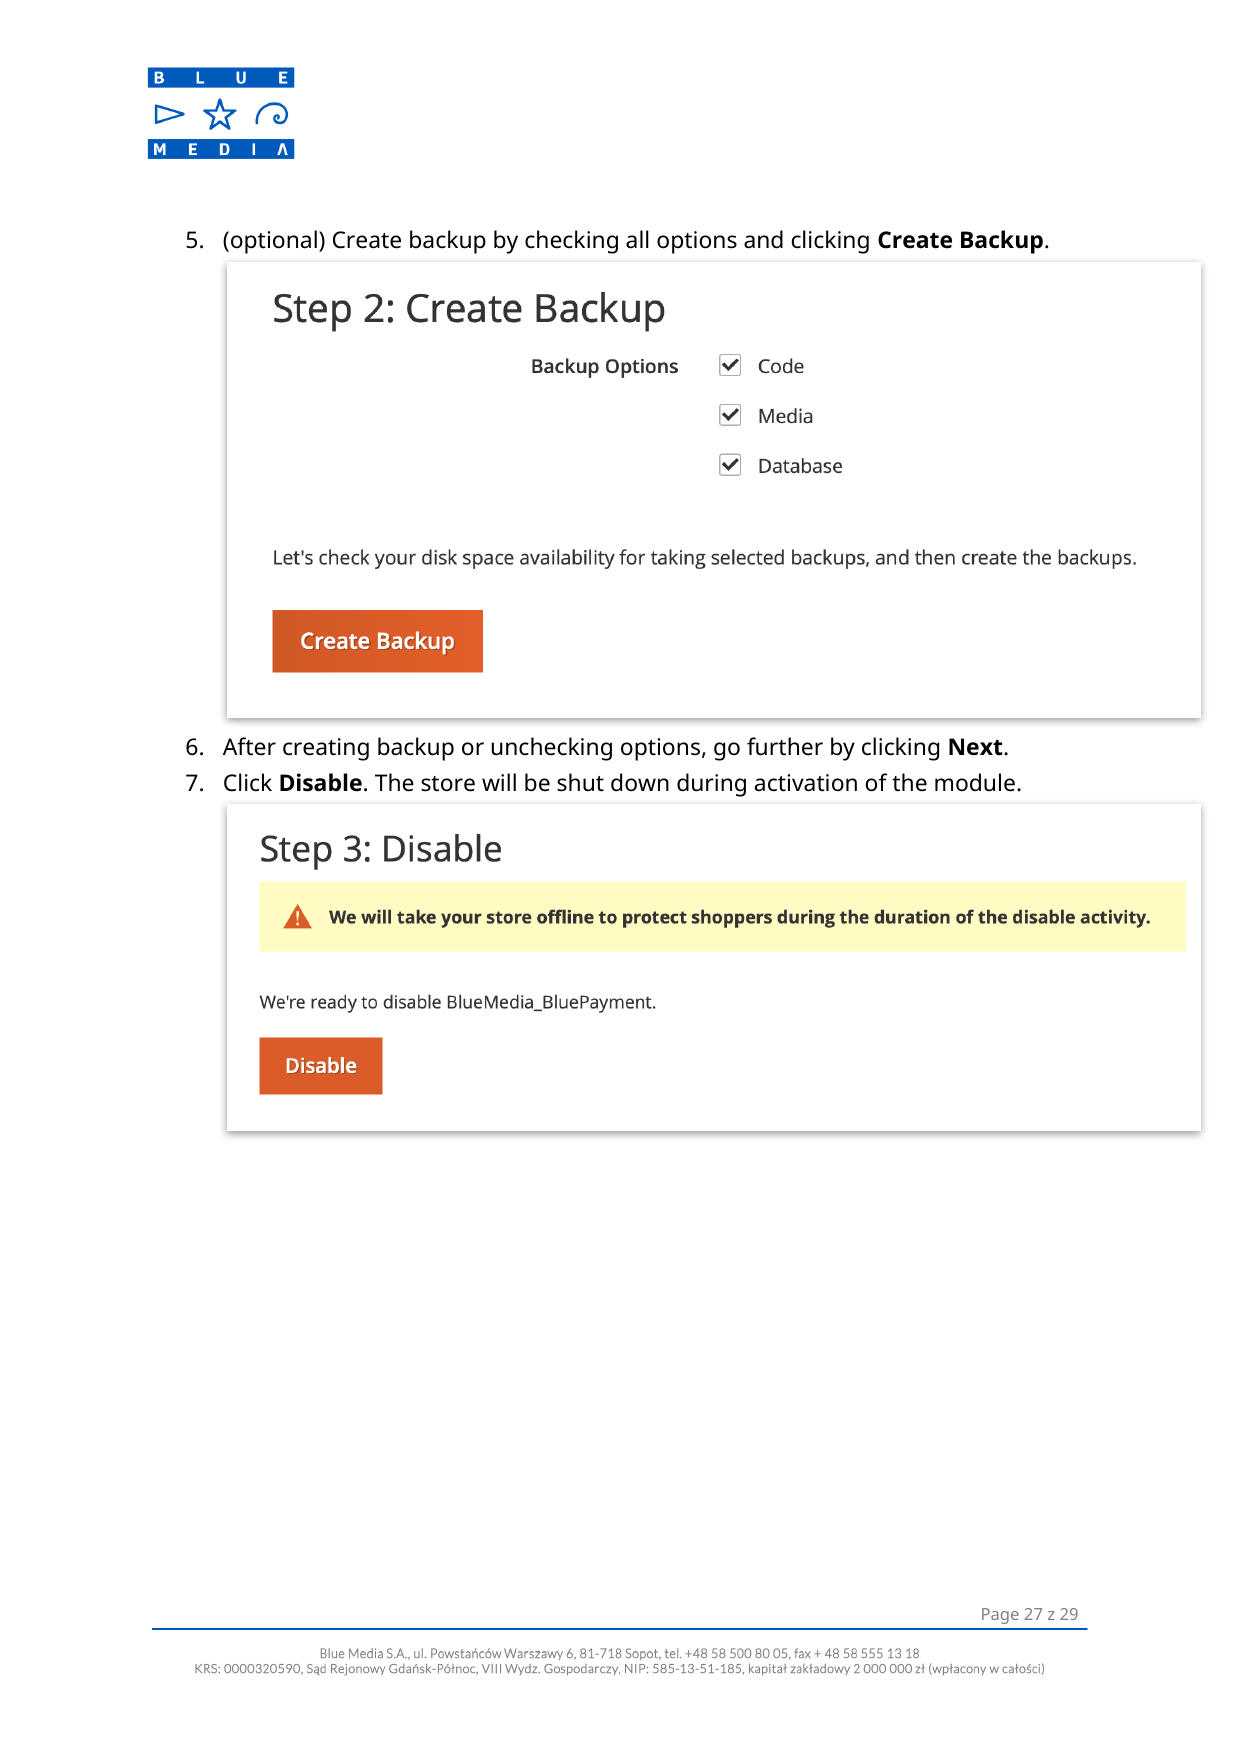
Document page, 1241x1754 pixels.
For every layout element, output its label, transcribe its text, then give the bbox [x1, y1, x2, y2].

picture [147, 67, 295, 159]
picture [241, 819, 1186, 1117]
list After creating backup or unchecking options, go further by clicking Next. [185, 731, 1092, 762]
picture [147, 1622, 1093, 1681]
picture [241, 276, 1186, 703]
